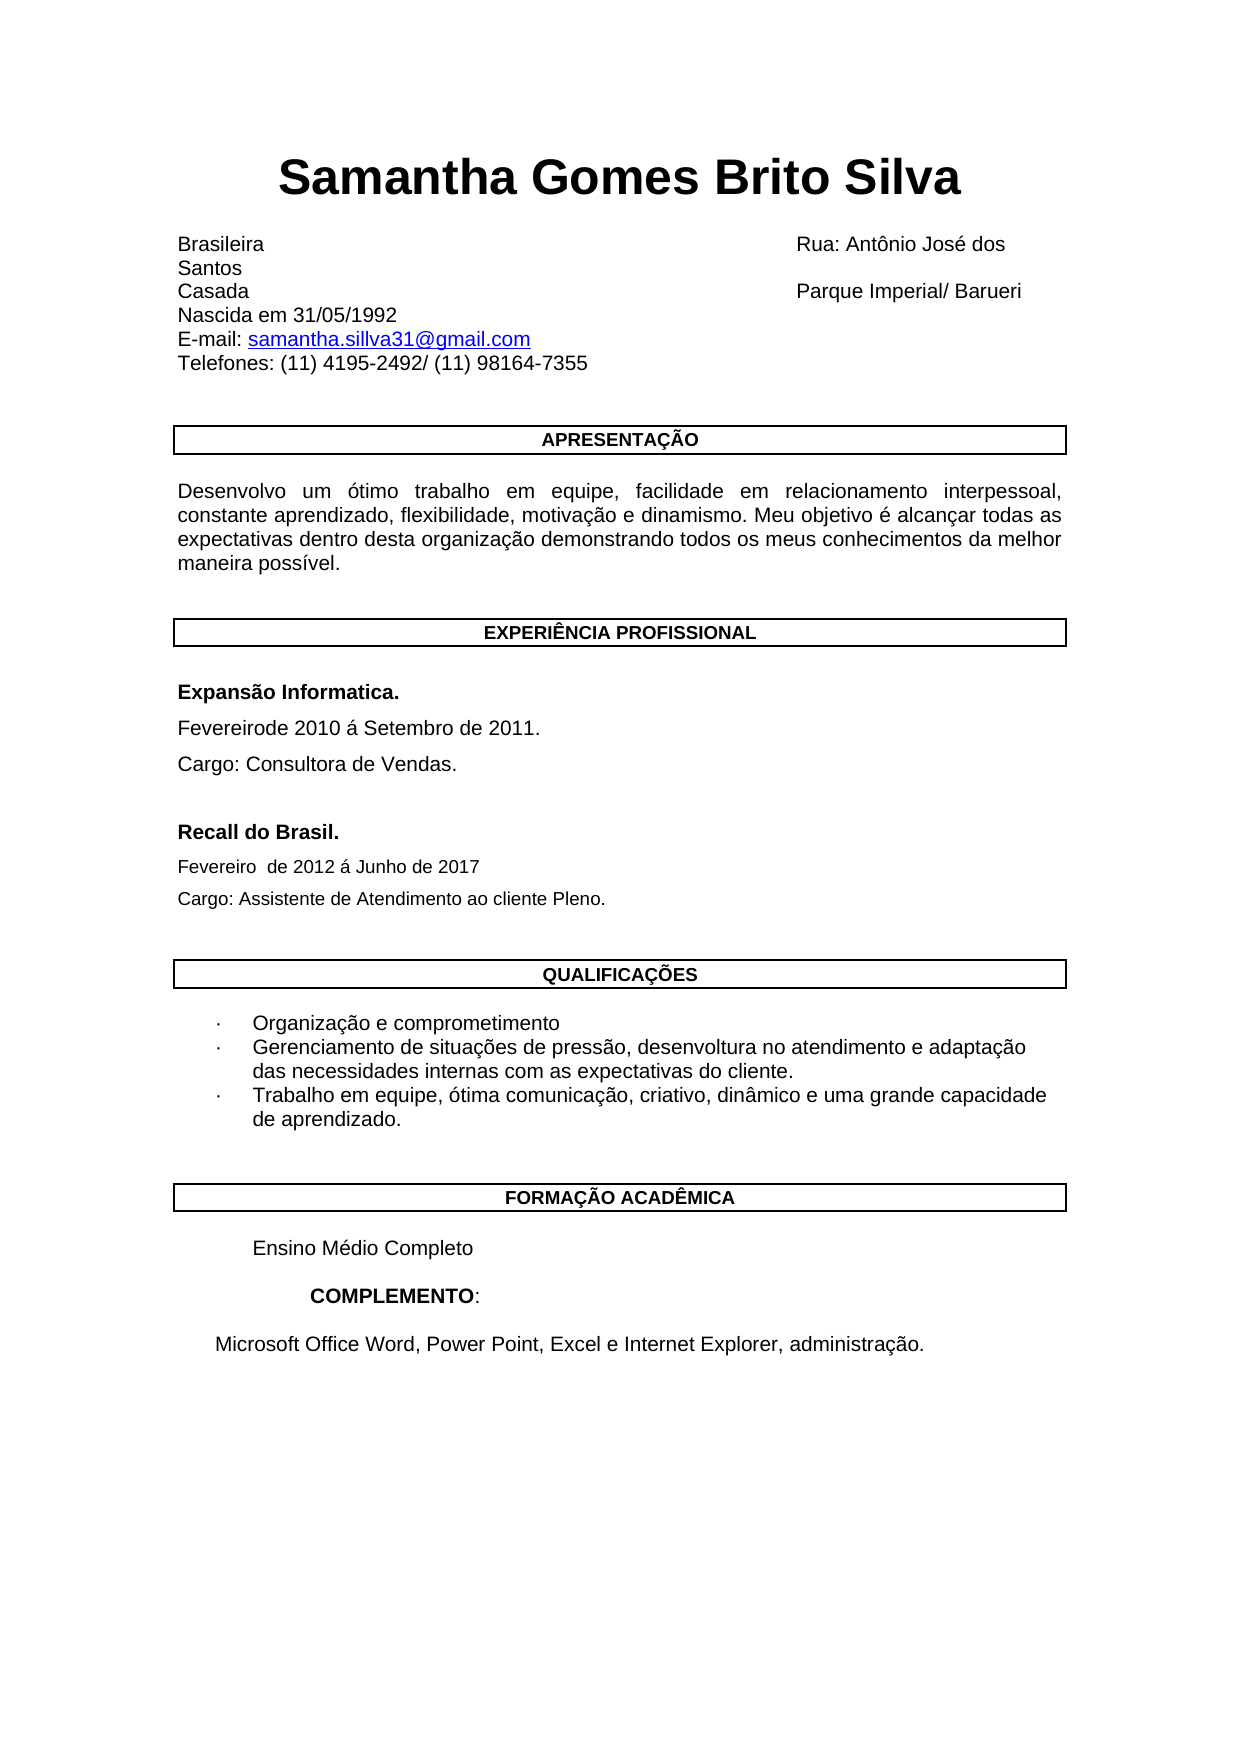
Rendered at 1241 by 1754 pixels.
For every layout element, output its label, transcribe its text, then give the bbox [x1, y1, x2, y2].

text Microsoft Office Word, Power Point, Excel e Internet Explorer, administração. [215, 1332, 1063, 1356]
text Nascida em 31/05/1992 [177, 303, 1063, 327]
text · Organização e comprometimento [215, 1011, 1063, 1034]
text · Gerenciamento de situações de pressão, desenvoltura no atendimento e adaptação das necessidades internas com as expectativas do cliente. [215, 1034, 1063, 1082]
text APRESENTAÇÃO [175, 427, 1065, 453]
text Telefones: (11) 4195-2492/ (11) 98164-7355 [177, 351, 1063, 375]
text Cargo: Consultora de Vendas. [177, 752, 1063, 776]
text Expansão Informatica. [177, 680, 1063, 704]
text EXPERIÊNCIA PROFISSIONAL [175, 620, 1065, 645]
text COMPLEMENTO: [252, 1284, 1063, 1308]
text Recall do Brasil. [177, 820, 1063, 844]
text Fevereirode 2010 á Setembro de 2011. [177, 716, 1063, 740]
text Fevereiro de 2012 á Junho de 2017 [177, 856, 1063, 877]
text Cargo: Assistente de Atendimento ao cliente Pleno. [177, 888, 1063, 910]
text · Trabalho em equipe, ótima comunicação, criativo, dinâmico e uma grande capacidade de aprendizado. [215, 1082, 1063, 1130]
text Ensino Médio Completo [252, 1236, 1063, 1260]
text Casada Parque Imperial/ Barueri [177, 279, 1063, 303]
text Desenvolvo um ótimo trabalho em equipe, facilidade em relacionamento interpessoal, constante aprendizado, flexibilidade, motivação e dinamismo. Meu objetivo é alcançar todas as expectativas dentro desta organização demonstrando todos os meus conhecimentos da melhor maneira possível. [177, 479, 1063, 574]
text E-mail: samantha.sillva31@gmail.com [177, 327, 1063, 351]
text Samantha Gomes Brito Silva [177, 148, 1063, 205]
text Brasileira Rua: Antônio José dos Santos [177, 231, 1063, 279]
text FORMAÇÃO ACADÊMICA [175, 1185, 1065, 1210]
text QUALIFICAÇÕES [175, 961, 1065, 987]
